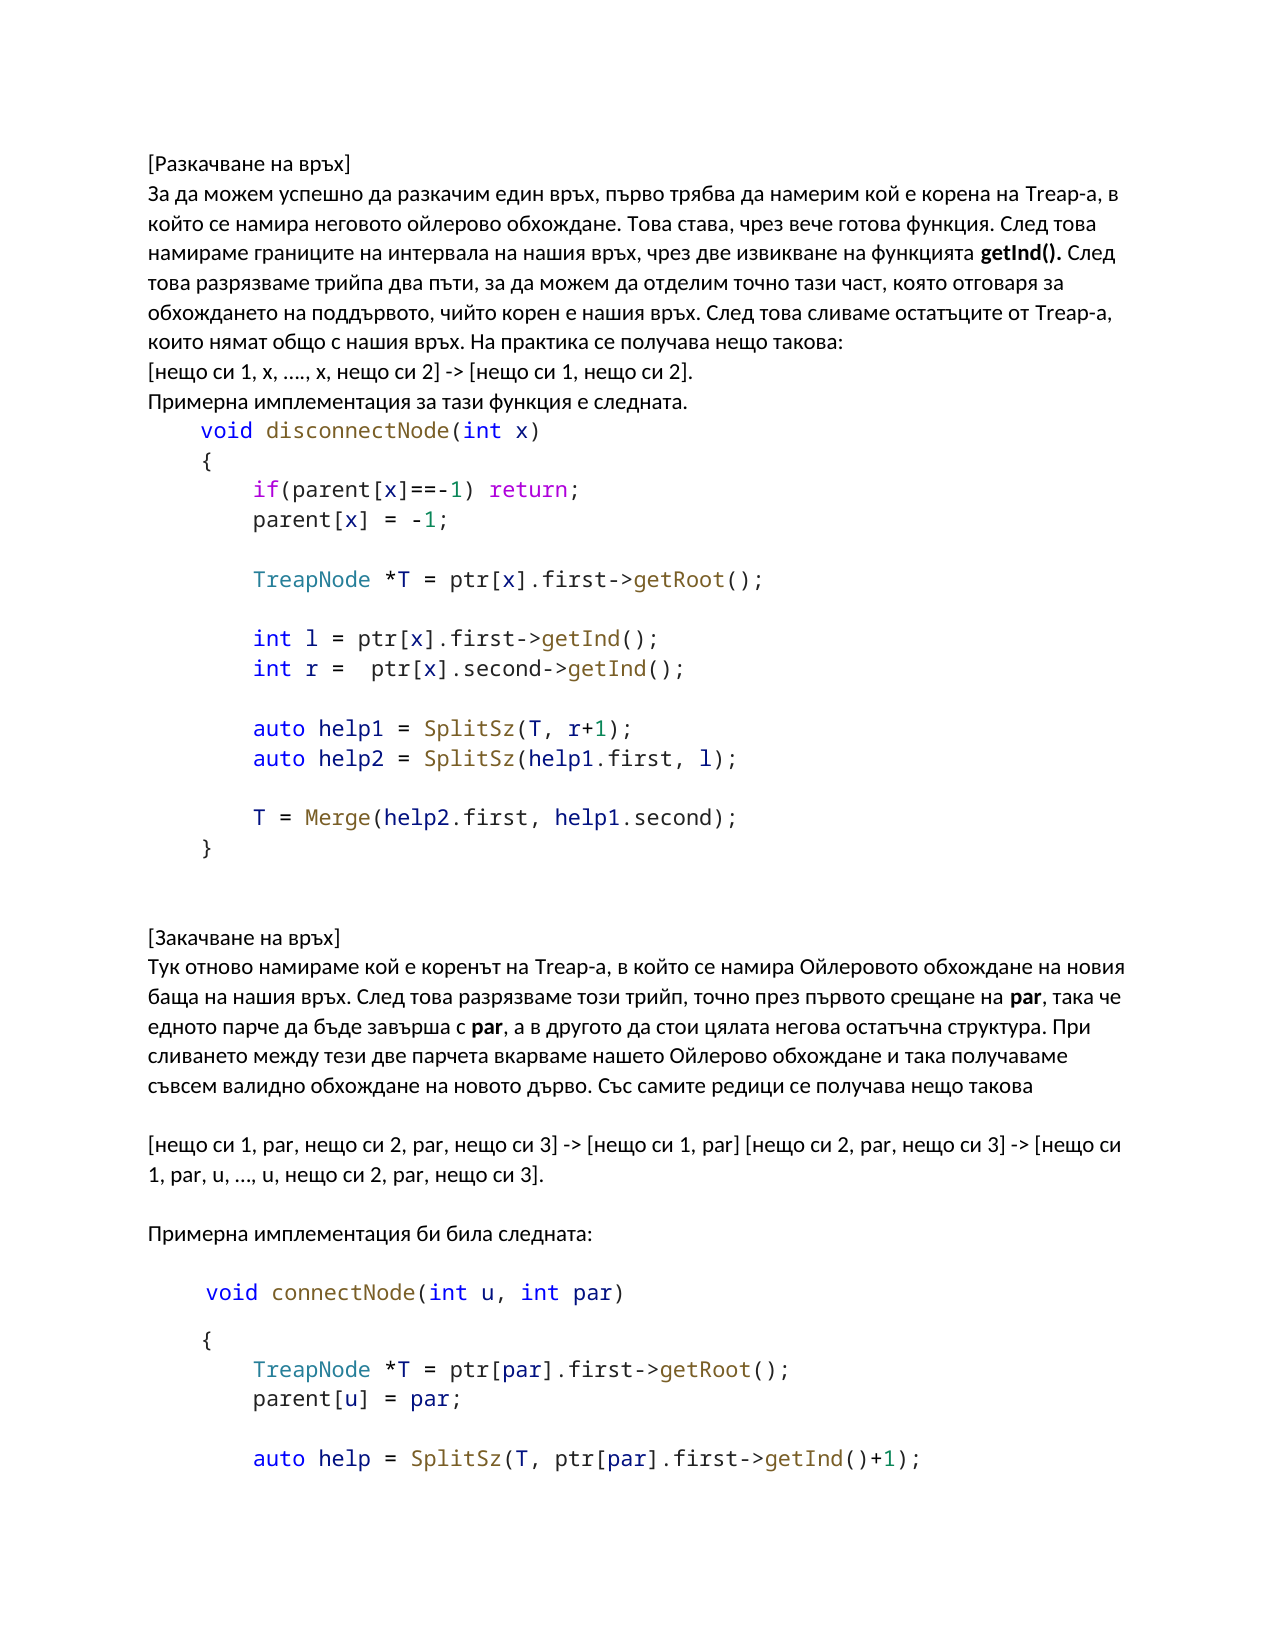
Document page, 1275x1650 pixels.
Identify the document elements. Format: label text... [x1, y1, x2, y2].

text } [148, 832, 1127, 862]
text int l = ptr[x].first->getInd(); [148, 623, 1127, 653]
text Примерна имплементация за тази функция е следната. [148, 385, 1127, 415]
text int r = ptr[x].second->getInd(); [148, 653, 1127, 683]
text parent[u] = par; [148, 1383, 1127, 1413]
text auto help2 = SplitSz(help1.first, l); [148, 742, 1127, 772]
text Тук отново намираме кой е коренът на Treap-a, в който се намира Ойлеровото обхождане на новия баща на нашия връх. След това разрязваме този трийп, точно през първото срещане на par, така че едното парче да бъде завърша с par, а в другото да стои цялата негова остатъчна структура. При сливането между тези две парчета вкарваме нашето Ойлерово обхождане и така получаваме съвсем валидно обхождане на новото дърво. Със самите редици се получава нещо такова [148, 951, 1127, 1099]
text void connectNode(int u, int par) [148, 1277, 1127, 1307]
text { [148, 444, 1127, 474]
text TreapNode *T = ptr[x].first->getRoot(); [148, 564, 1127, 593]
text { [148, 1324, 1127, 1353]
text [нещо си 1, par, нещо си 2, par, нещо си 3] -> [нещо си 1, par] [нещо си 2, par, нещо си 3] -> [нещо си 1, par, u, …, u, нещо си 2, par, нещо си 3]. [148, 1129, 1127, 1188]
text parent[x] = -1; [148, 504, 1127, 534]
text [нещо си 1, x, …., x, нещо си 2] -> [нещо си 1, нещо си 2]. [148, 355, 1127, 385]
text if(parent[x]==-1) return; [148, 474, 1127, 504]
text Примерна имплементация би била следната: [148, 1218, 1127, 1248]
text За да можем успешно да разкачим един връх, първо трябва да намерим кой е корена на Treap-а, в който се намира неговото ойлерово обхождане. Това става, чрез вече готова функция. След това намираме границите на интервала на нашия връх, чрез две извикване на функцията getInd(). След това разрязваме трийпа два пъти, за да можем да отделим точно тази част, която отговаря за обхождането на поддървото, чийто корен е нашия връх. След това сливаме остатъците от Treap-a, които нямат общо с нашия връх. На практика се получава нещо такова: [148, 177, 1127, 355]
text [Разкачване на връх] [148, 148, 1127, 177]
text auto help1 = SplitSz(T, r+1); [148, 713, 1127, 742]
text [Закачване на връх] [148, 921, 1127, 951]
text TreapNode *T = ptr[par].first->getRoot(); [148, 1353, 1127, 1383]
text T = Merge(help2.first, help1.second); [148, 802, 1127, 832]
text void disconnectNode(int x) [148, 415, 1127, 444]
text auto help = SplitSz(T, ptr[par].first->getInd()+1); [148, 1443, 1127, 1473]
